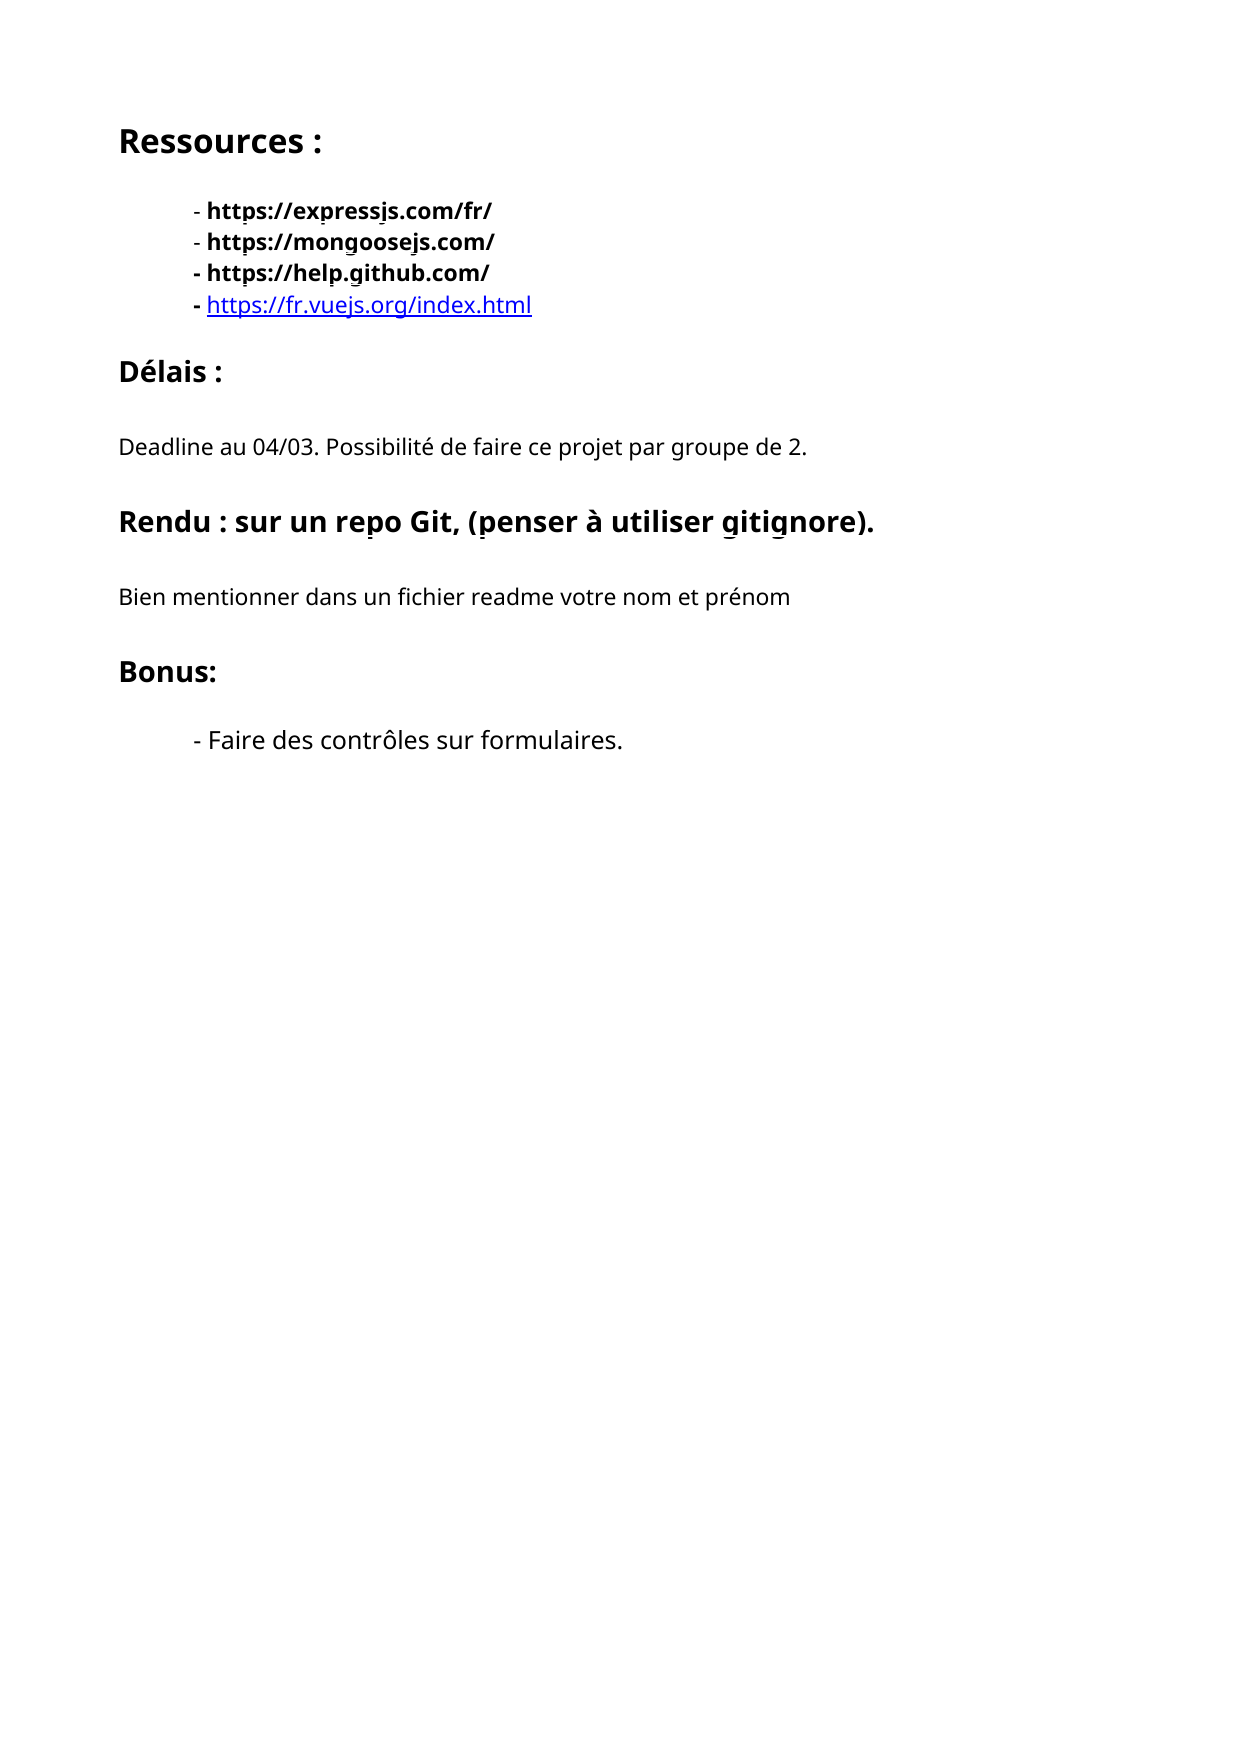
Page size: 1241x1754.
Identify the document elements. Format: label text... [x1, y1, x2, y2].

text Délais : [118, 351, 1122, 391]
text - https://help.github.com/ [118, 257, 1122, 288]
text - Faire des contrôles sur formulaires. [118, 723, 1122, 757]
text Deadline au 04/03. Possibilité de faire ce projet par groupe de 2. [118, 430, 1122, 462]
text - https://fr.vuejs.org/index.html [118, 288, 1122, 320]
text - https://mongoosejs.com/ [118, 226, 1122, 257]
text Bonus: [118, 652, 1122, 691]
text Ressources : [118, 118, 1122, 163]
text Rendu : sur un repo Git, (penser à utiliser gitignore). [118, 501, 1122, 541]
text Bien mentionner dans un fichier readme votre nom et prénom [118, 581, 1122, 612]
text - https://expressjs.com/fr/ [118, 195, 1122, 226]
